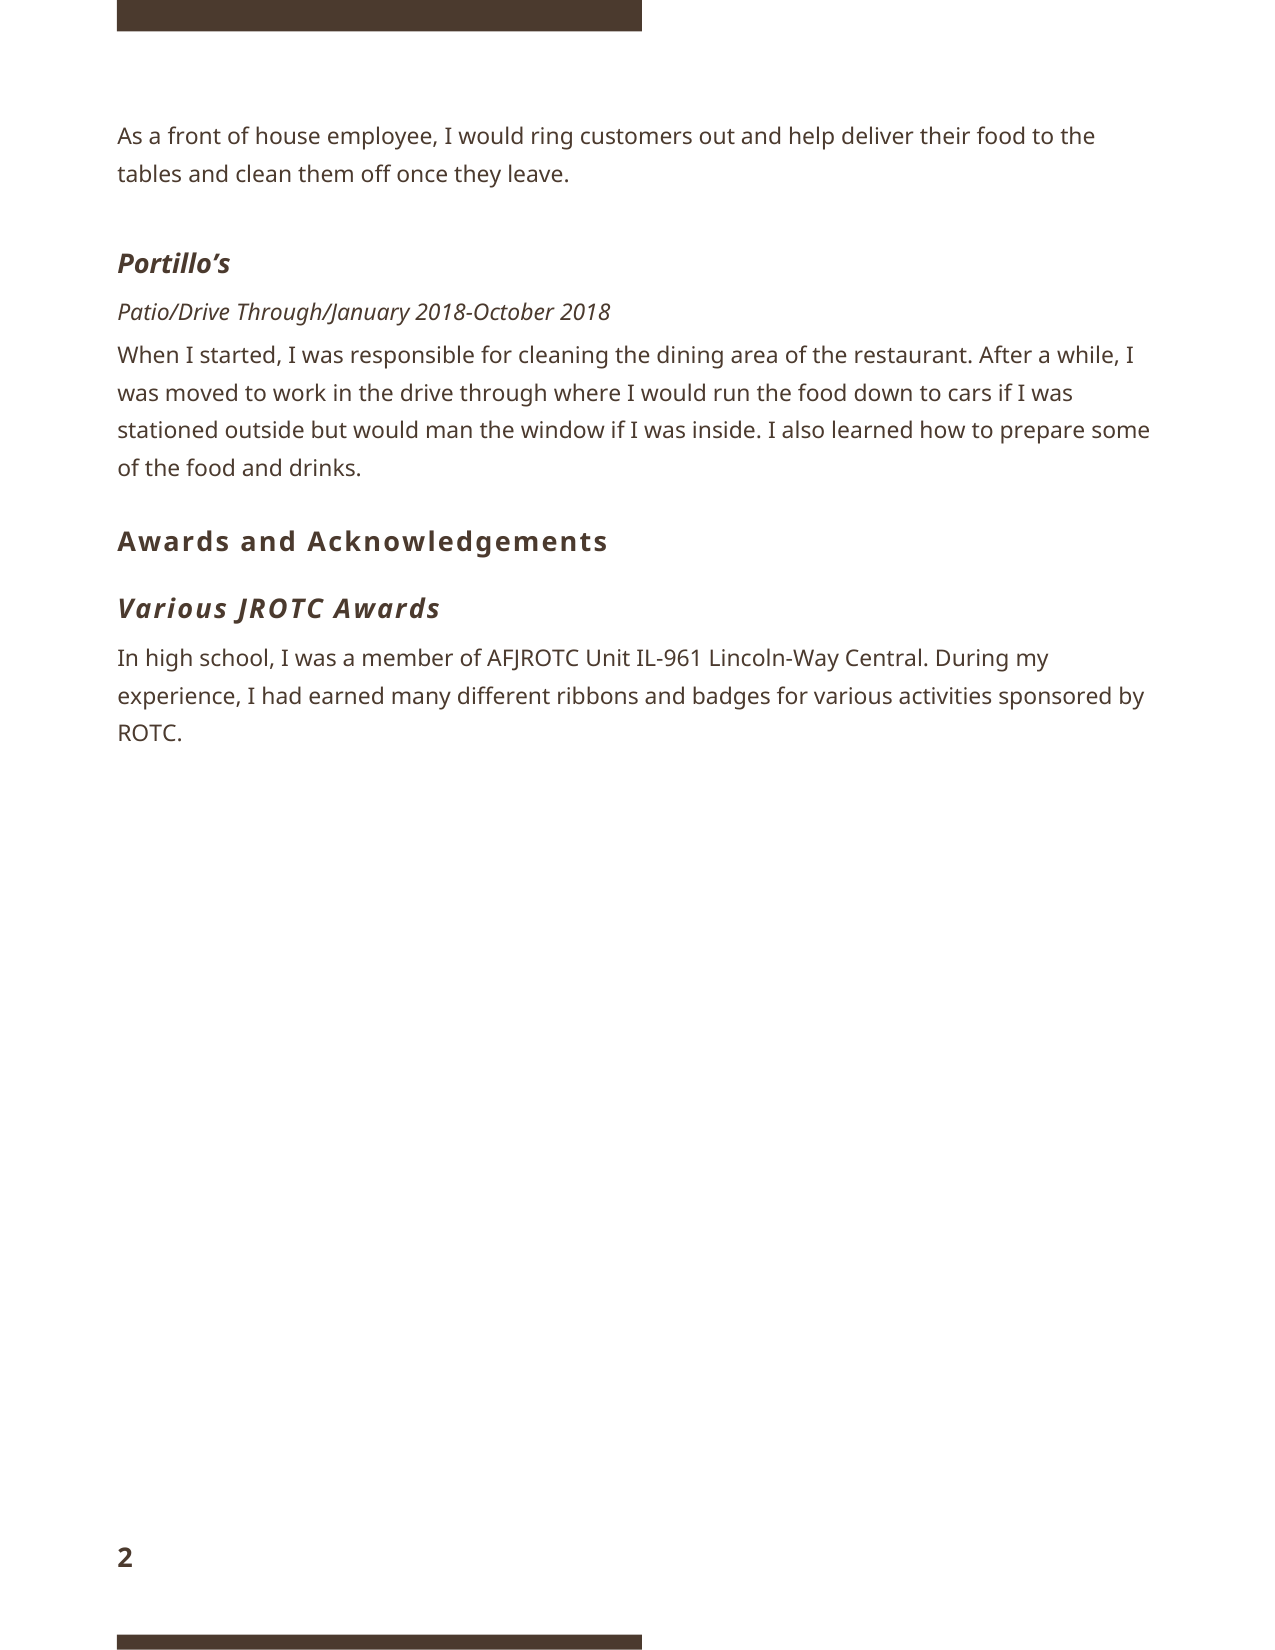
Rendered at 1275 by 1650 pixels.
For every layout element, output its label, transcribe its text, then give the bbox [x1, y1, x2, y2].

text In high school, I was a member of AFJROTC Unit IL-961 Lincoln-Way Central. During my experience, I had earned many different ribbons and badges for various activities sponsored by ROTC. [117, 642, 1158, 748]
text When I started, I was responsible for cleaning the dining area of the restaurant. After a while, I was moved to work in the drive through where I would run the food down to cars if I was stationed outside but would man the window if I was inside. I also learned how to prepare some of the food and drinks. [117, 339, 1158, 483]
text As a front of house employee, I would ring customers out and help deliver their food to the tables and clean them off once they leave. [117, 120, 1158, 189]
text Portillo’s [117, 245, 1158, 282]
subtitle Various JROTC Awards [117, 589, 1158, 626]
text Patio/Drive Through/January 2018-October 2018 [117, 295, 1158, 327]
